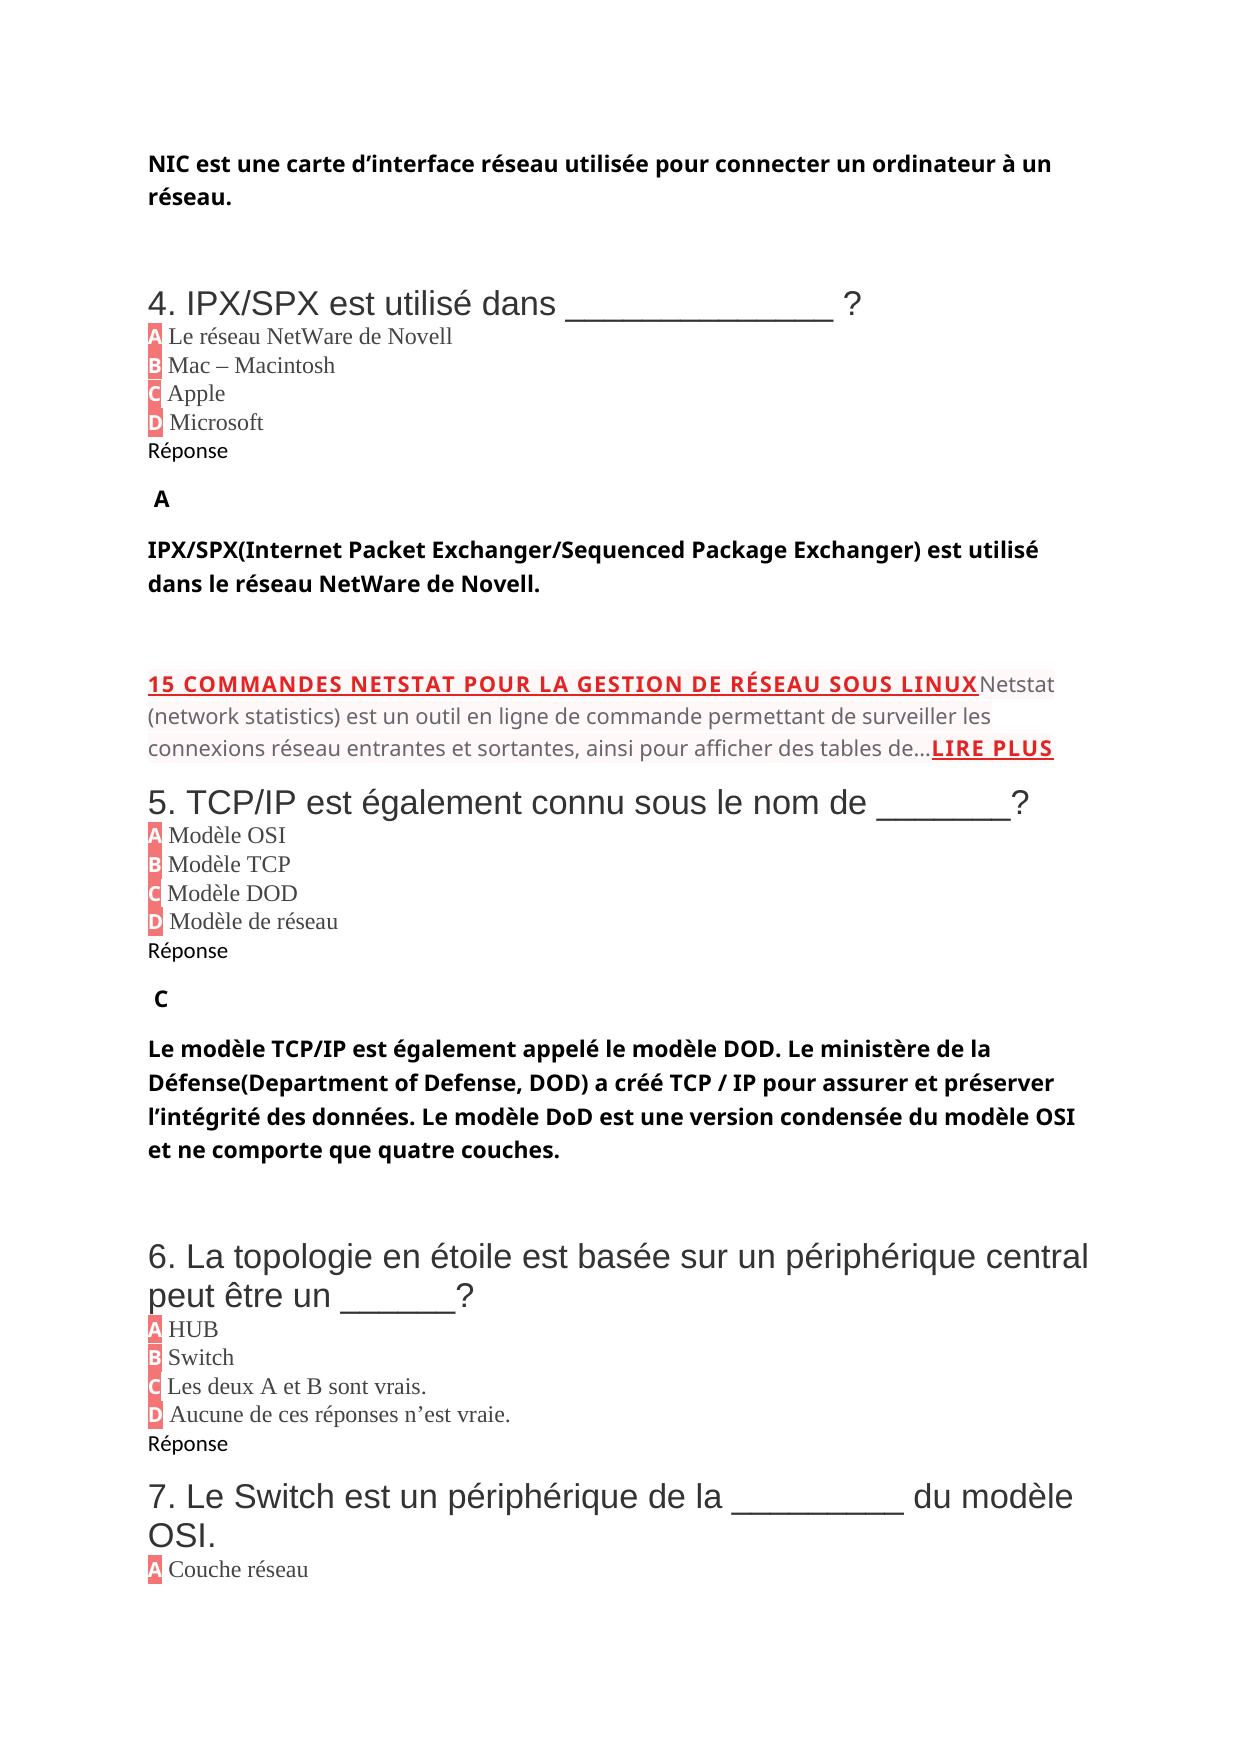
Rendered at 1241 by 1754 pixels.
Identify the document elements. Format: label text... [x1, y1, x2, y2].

text C Les deux A et B sont vrais. [161, 1372, 1093, 1401]
text 15 COMMANDES NETSTAT POUR LA GESTION DE RÉSEAU SOUS LINUXNetstat (network statistics) est un outil en ligne de commande permettant de surveiller les connexions réseau entrantes et sortantes, ainsi pour afficher des tables de…LIRE PLUS [148, 669, 1093, 763]
subtitle 5. TCP/IP est également connu sous le nom de _______? [148, 782, 1093, 822]
text D Aucune de ces réponses n’est vraie. [163, 1401, 1093, 1429]
text A HUB [162, 1315, 1093, 1343]
text B Modèle TCP [162, 850, 1093, 879]
text Réponse [148, 936, 1093, 964]
subtitle 7. Le Switch est un périphérique de la _________ du modèle OSI. [148, 1476, 1093, 1555]
text Réponse [148, 1429, 1093, 1457]
subtitle 4. IPX/SPX est utilisé dans ______________ ? [148, 283, 1093, 322]
text A Couche réseau [162, 1555, 1093, 1584]
text Réponse [148, 437, 1093, 464]
text A Modèle OSI [162, 822, 1093, 850]
text B Mac – Macintosh [162, 351, 1093, 379]
text C Apple [148, 379, 1093, 408]
text D Microsoft [163, 408, 1093, 437]
subtitle 6. La topologie en étoile est basée sur un périphérique central peut être un ______? [148, 1236, 1093, 1315]
text NIC est une carte d’interface réseau utilisée pour connecter un ordinateur à un réseau. [148, 148, 1093, 213]
text D Modèle de réseau [163, 907, 1093, 936]
text C Modèle DOD [161, 879, 1093, 907]
text Le modèle TCP/IP est également appelé le modèle DOD. Le ministère de la Défense(Department of Defense, DOD) a créé TCP / IP pour assurer et préserver l’intégrité des données. Le modèle DoD est une version condensée du modèle OSI et ne comporte que quatre couches. [148, 1033, 1093, 1166]
text B Switch [148, 1343, 1093, 1372]
text C [148, 983, 1093, 1014]
text IPX/SPX(Internet Packet Exchanger/Sequenced Package Exchanger) est utilisé dans le réseau NetWare de Novell. [148, 534, 1093, 599]
text A [148, 483, 1093, 515]
text A Le réseau NetWare de Novell [148, 322, 1093, 351]
